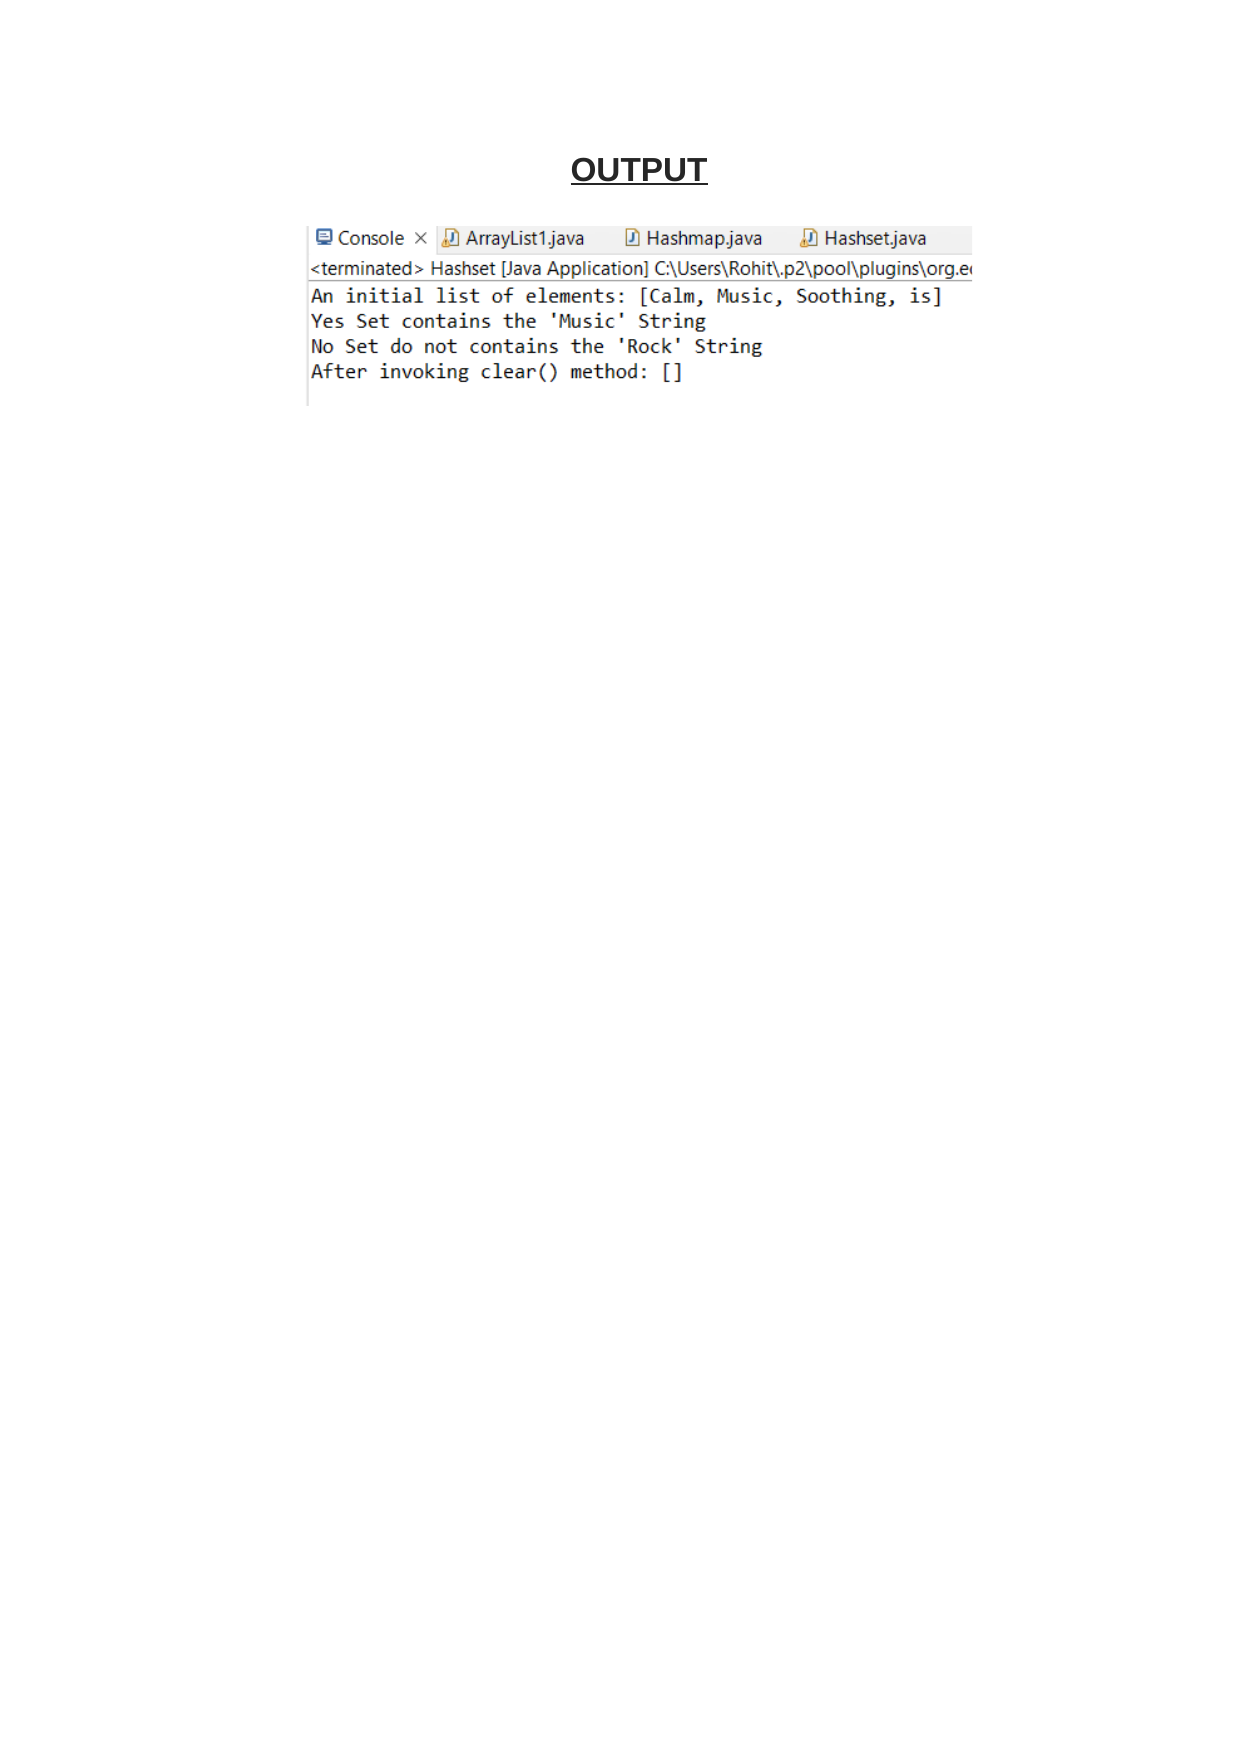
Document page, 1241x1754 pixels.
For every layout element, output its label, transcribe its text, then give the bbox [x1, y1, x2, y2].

text OUTPUT [187, 150, 1090, 188]
picture [305, 226, 973, 406]
